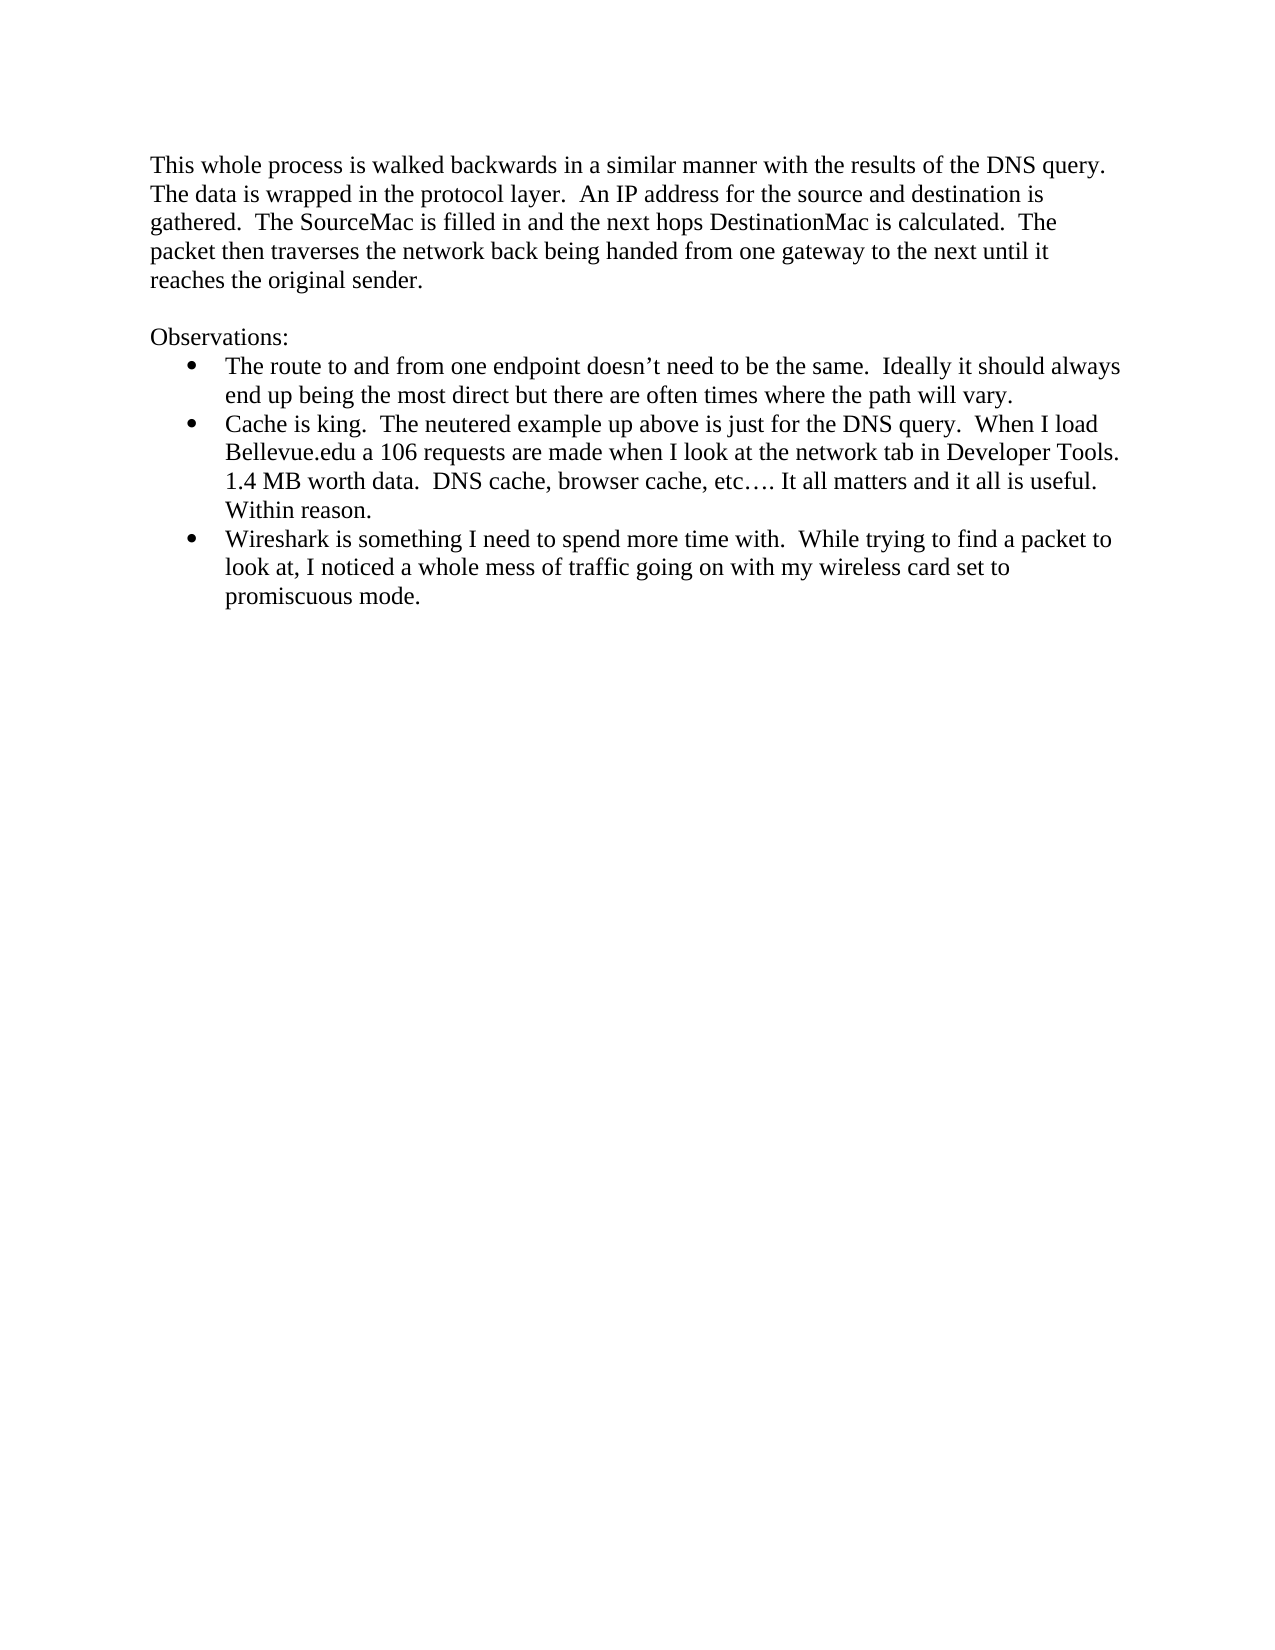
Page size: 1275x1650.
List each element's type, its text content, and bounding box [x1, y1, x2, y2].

list Cache is king. The neutered example up above is just for the DNS query. When I load Bellevue.edu a 106 requests are made when I look at the network tab in Developer Tools. 1.4 MB worth data. DNS cache, browser cache, etc…. It all matters and it all is useful. Within reason. [187, 409, 1125, 524]
list The route to and from one endpoint doesn’t need to be the same. Ideally it should always end up being the most direct but there are often times where the path will vary. [187, 351, 1125, 409]
text Observations: [150, 322, 1125, 351]
text This whole process is walked backwards in a similar manner with the results of the DNS query. The data is wrapped in the protocol layer. An IP address for the source and destination is gathered. The SourceMac is filled in and the next hops DestinationMac is calculated. The packet then traverses the network back being handed from one gateway to the next until it reaches the original sender. [150, 150, 1125, 294]
list Wireshark is something I need to spend more time with. While trying to find a packet to look at, I noticed a whole mess of traffic going on with my wireless card set to promiscuous mode. [187, 524, 1125, 610]
